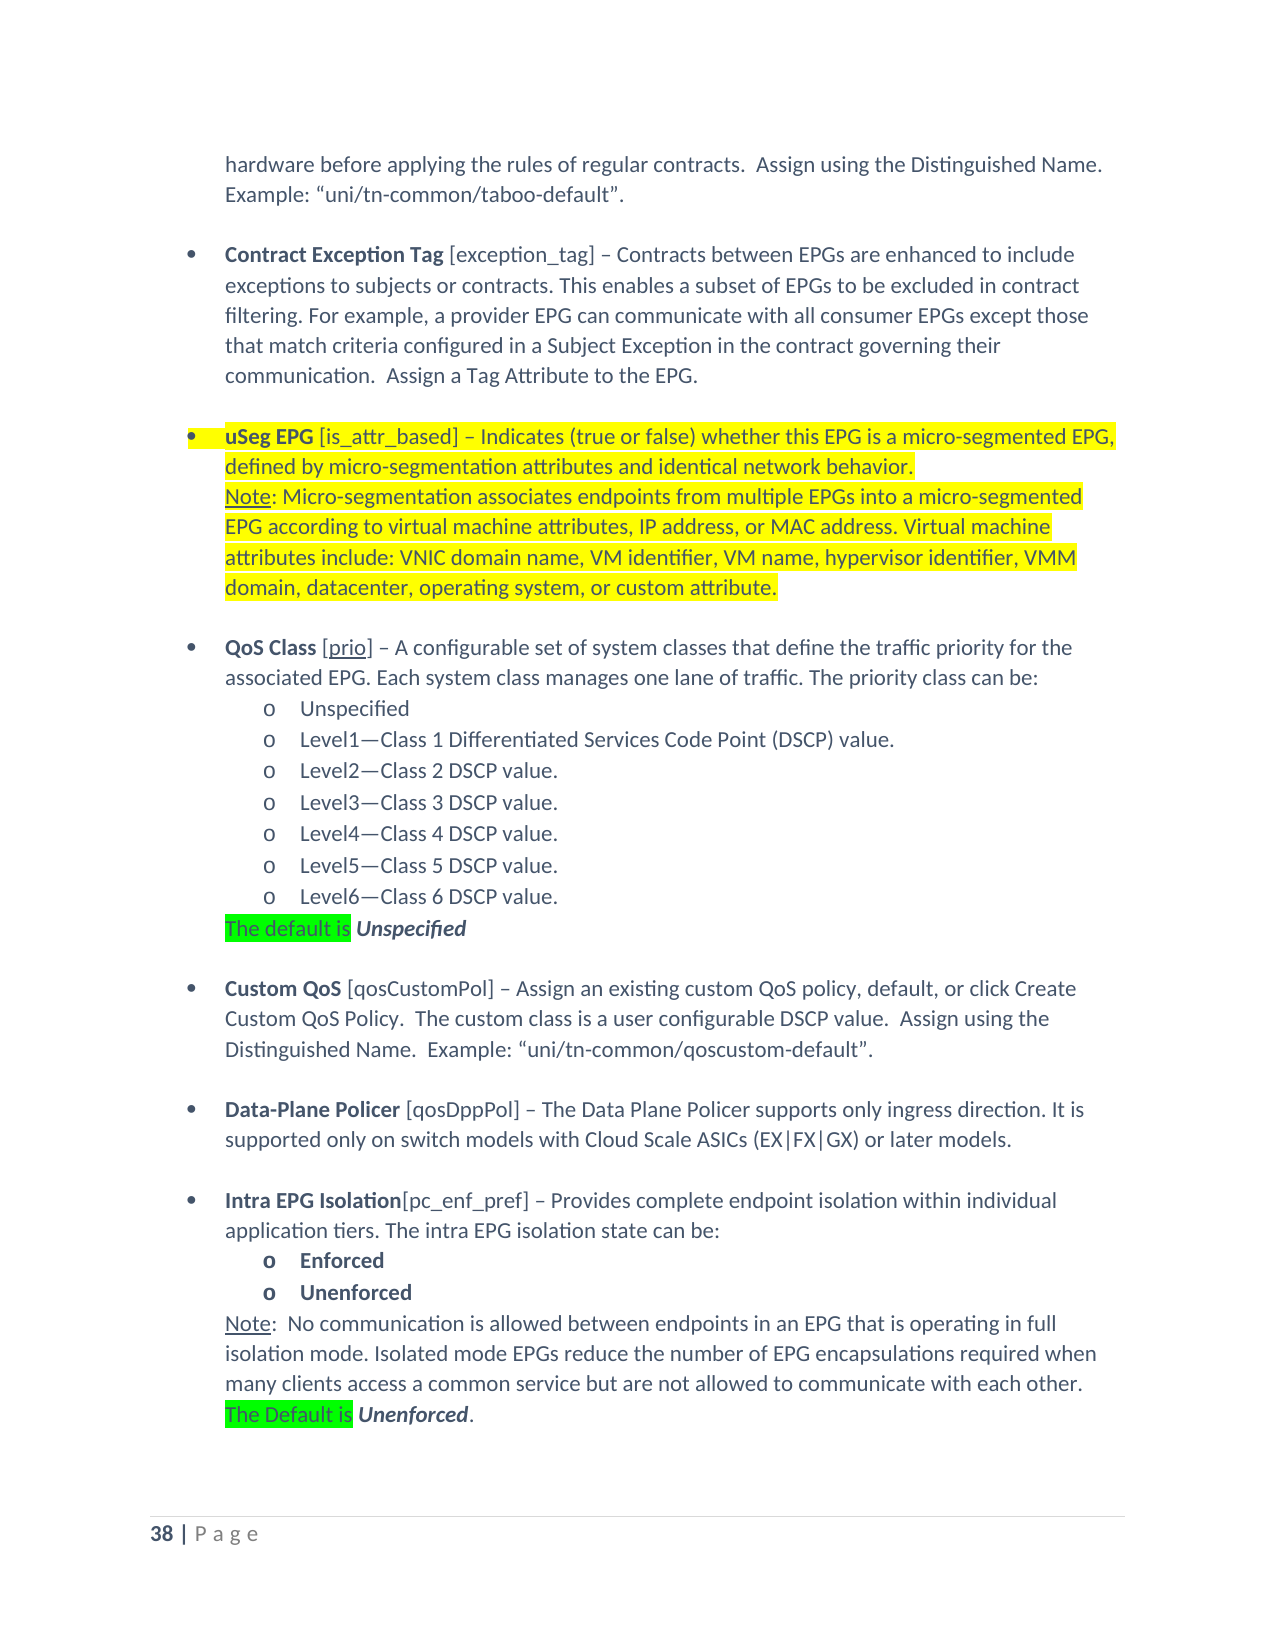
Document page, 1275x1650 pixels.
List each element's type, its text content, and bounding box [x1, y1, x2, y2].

list Level1—Class 1 Differentiated Services Code Point (DSCP) value. [262, 725, 1125, 754]
list Custom QoS [qosCustomPol] – Assign an existing custom QoS policy, default, or click Create Custom QoS Policy. The custom class is a user configurable DSCP value. Assign using the Distinguished Name. Example: “uni/tn-common/qoscustom-default”. [187, 974, 1125, 1063]
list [187, 150, 1125, 208]
list Level5—Class 5 DSCP value. [262, 851, 1125, 880]
list Level3—Class 3 DSCP value. [262, 788, 1125, 817]
list Contract Exception Tag [exception_tag] – Contracts between EPGs are enhanced to include exceptions to subjects or contracts. This enables a subset of EPGs to be excluded in contract filtering. For example, a provider EPG can communicate with all consumer EPGs except those that match criteria configured in a Subject Exception in the contract governing their communication. Assign a Tag Attribute to the EPG. [187, 241, 1125, 420]
list Note: Micro-segmentation associates endpoints from multiple EPGs into a micro-segmented EPG according to virtual machine attributes, IP address, or MAC address. Virtual machine attributes include: VNIC domain name, VM identifier, VM name, hypervisor identifier, VMM domain, datacenter, operating system, or custom attribute. [225, 482, 1125, 601]
list Intra EPG Isolation[pc_enf_pref] – Provides complete endpoint isolation within individual application tiers. The intra EPG isolation state can be: [187, 1186, 1125, 1244]
list Unenforced [262, 1278, 1125, 1307]
list Enforced [262, 1246, 1125, 1275]
list Level4—Class 4 DSCP value. [262, 819, 1125, 849]
list Data-Plane Policer [qosDppPol] – The Data Plane Policer supports only ingress direction. It is supported only on switch models with Cloud Scale ASICs (EX|FX|GX) or later models. [187, 1095, 1125, 1153]
list uSeg EPG [is_attr_based] – Indicates (true or false) whether this EPG is a micro-segmented EPG, defined by micro-segmentation attributes and identical network behavior. [187, 422, 1125, 480]
list Note: No communication is allowed between endpoints in an EPG that is operating in full isolation mode. Isolated mode EPGs reduce the number of EPG encapsulations required when many clients access a common service but are not allowed to communicate with each other. [225, 1309, 1125, 1398]
list Level6—Class 6 DSCP value. [262, 882, 1125, 912]
list QoS Class [prio] – A configurable set of system classes that define the traffic priority for the associated EPG. Each system class manages one lane of traffic. The priority class can be: [187, 633, 1125, 692]
list Level2—Class 2 DSCP value. [262, 757, 1125, 786]
list Unspecified [262, 694, 1125, 723]
list The default is Unspecified [351, 914, 1125, 942]
list The Default is Unenforced. [353, 1400, 1125, 1428]
